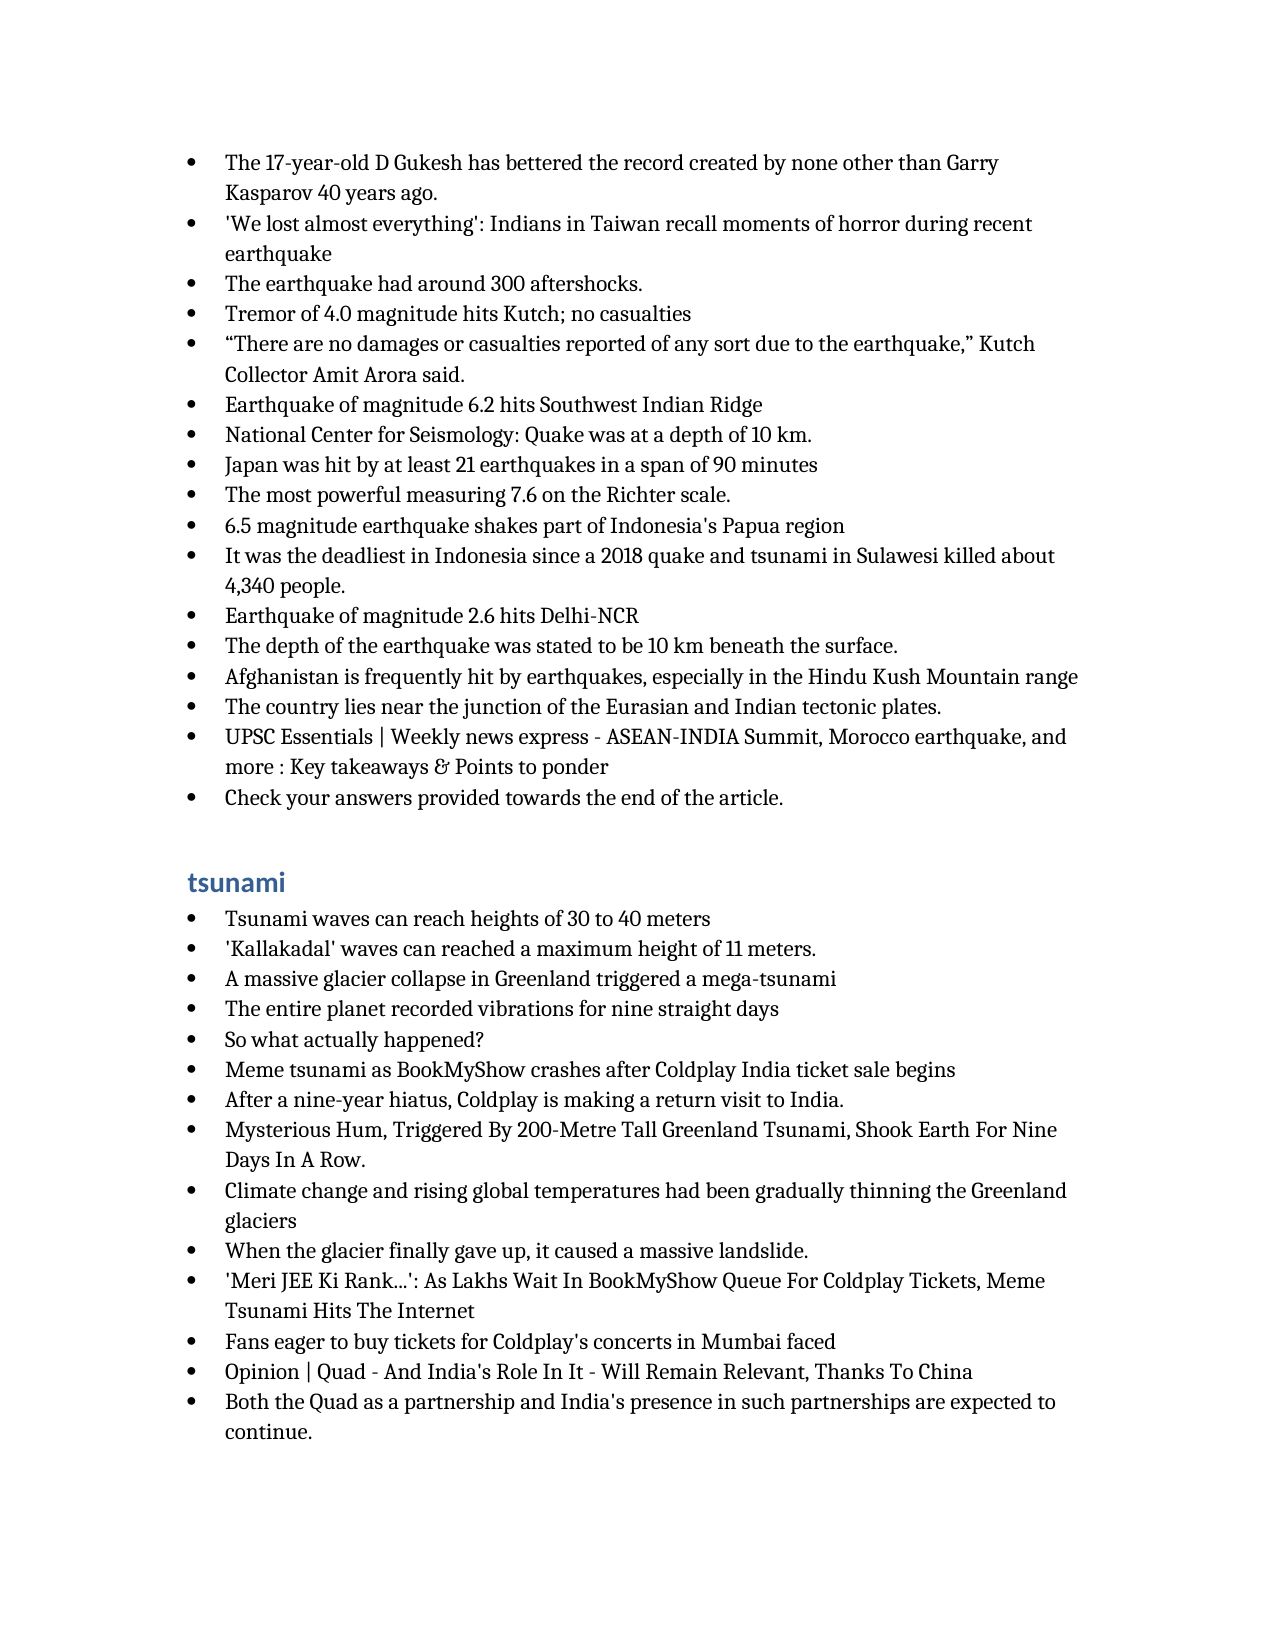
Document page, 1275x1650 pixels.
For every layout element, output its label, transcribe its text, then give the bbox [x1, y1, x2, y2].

list Opinion | Quad - And India's Role In It - Will Remain Relevant, Thanks To China [187, 1359, 1087, 1385]
list 'We lost almost everything': Indians in Taiwan recall moments of horror during recent earthquake [187, 210, 1087, 267]
list Afghanistan is frequently hit by earthquakes, especially in the Hindu Kush Mountain range [187, 663, 1087, 690]
list Climate change and rising global temperatures had been gradually thinning the Greenland glaciers [187, 1177, 1087, 1234]
list It was the deadliest in Indonesia since a 2018 quake and tsunami in Sulawesi killed about 4,340 people. [187, 543, 1087, 599]
subtitle tsunami [187, 864, 1087, 900]
list The earthquake had around 300 aftershocks. [187, 271, 1087, 297]
list National Center for Seismology: Quake was at a depth of 10 km. [187, 422, 1087, 448]
list So what actually happened? [187, 1026, 1087, 1053]
list Tremor of 4.0 magnitude hits Kutch; no casualties [187, 301, 1087, 327]
list After a nine-year hiatus, Coldplay is making a return visit to India. [187, 1087, 1087, 1113]
list 6.5 magnitude earthquake shakes part of Indonesia's Papua region [187, 512, 1087, 539]
list The country lies near the junction of the Eurasian and Indian tectonic plates. [187, 694, 1087, 720]
list A massive glacier collapse in Greenland triggered a mega-tsunami [187, 966, 1087, 992]
list 'Meri JEE Ki Rank...': As Lakhs Wait In BookMyShow Queue For Coldplay Tickets, Meme Tsunami Hits The Internet [187, 1268, 1087, 1324]
list The 17-year-old D Gukesh has bettered the record created by none other than Garry Kasparov 40 years ago. [187, 150, 1087, 207]
list Fans eager to buy tickets for Coldplay's concerts in Mumbai faced [187, 1328, 1087, 1355]
list When the glacier finally gave up, it caused a massive landslide. [187, 1238, 1087, 1264]
list Earthquake of magnitude 6.2 hits Southwest Indian Ridge [187, 392, 1087, 418]
list Japan was hit by at least 21 earthquakes in a span of 90 minutes [187, 452, 1087, 478]
list The depth of the earthquake was stated to be 10 km beneath the surface. [187, 633, 1087, 660]
list Meme tsunami as BookMyShow crashes after Coldplay India ticket sale begins [187, 1057, 1087, 1083]
list 'Kallakadal' waves can reached a maximum height of 11 meters. [187, 936, 1087, 962]
list UPSC Essentials | Weekly news express - ASEAN-INDIA Summit, Morocco earthquake, and more : Key takeaways & Points to ponder [187, 724, 1087, 781]
list Check your answers provided towards the end of the article. [187, 784, 1087, 811]
list “There are no damages or casualties reported of any sort due to the earthquake,” Kutch Collector Amit Arora said. [187, 331, 1087, 388]
list The entire planet recorded vibrations for nine straight days [187, 996, 1087, 1022]
list Mysterious Hum, Triggered By 200-Metre Tall Greenland Tsunami, Shook Earth For Nine Days In A Row. [187, 1117, 1087, 1173]
list Earthquake of magnitude 2.6 hits Delhi-NCR [187, 603, 1087, 629]
list Both the Quad as a partnership and India's presence in such partnerships are expected to continue. [187, 1389, 1087, 1445]
list Tsunami waves can reach heights of 30 to 40 meters [187, 906, 1087, 932]
list The most powerful measuring 7.6 on the Richter scale. [187, 482, 1087, 509]
